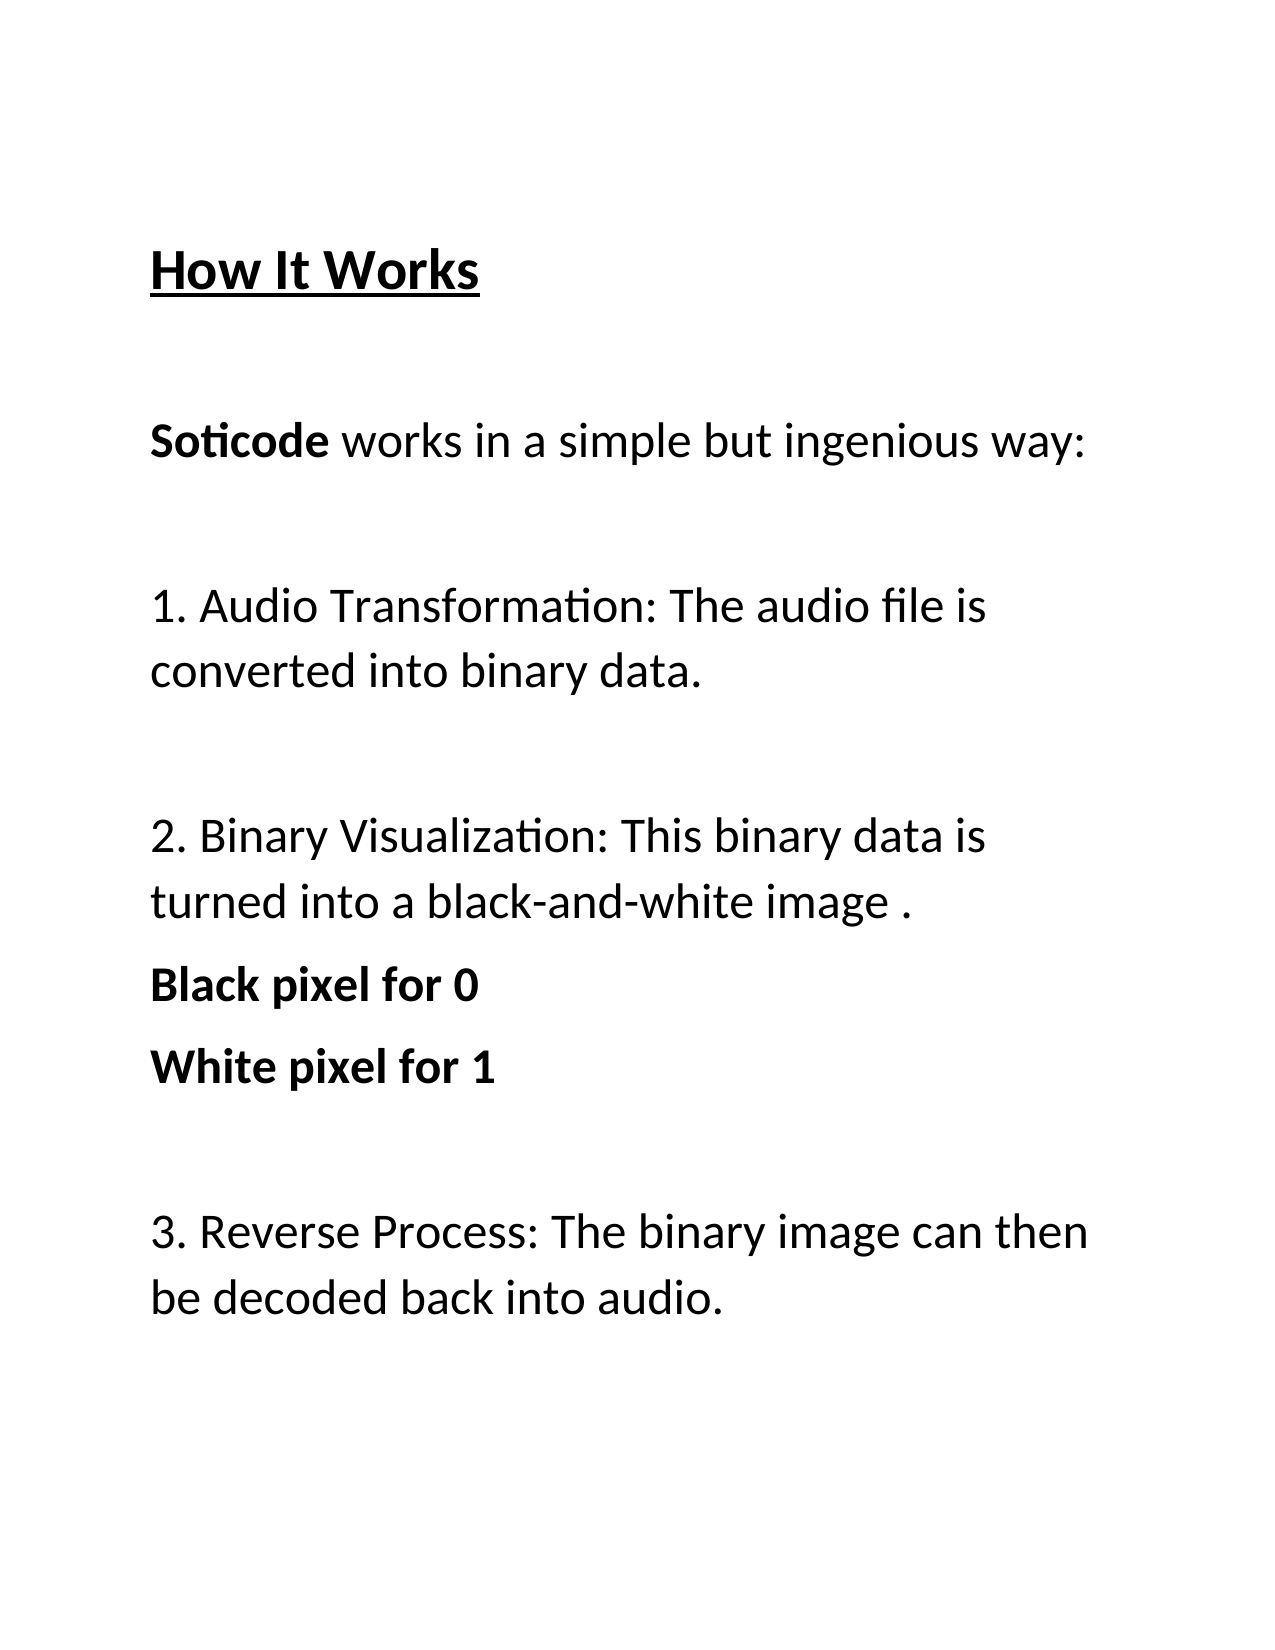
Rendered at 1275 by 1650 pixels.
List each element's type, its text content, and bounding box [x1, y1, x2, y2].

text 2. Binary Visualization: This binary data is turned into a black-and-white image . [150, 804, 1125, 931]
text Black pixel for 0 [150, 953, 1125, 1014]
text Soticode works in a simple but ingenious way: [150, 408, 1125, 469]
text 1. Audio Transformation: The audio file is converted into binary data. [150, 573, 1125, 700]
text 3. Reverse Process: The binary image can then be decoded back into audio. [150, 1200, 1125, 1327]
text White pixel for 1 [150, 1035, 1125, 1096]
text How It Works [150, 232, 1125, 304]
